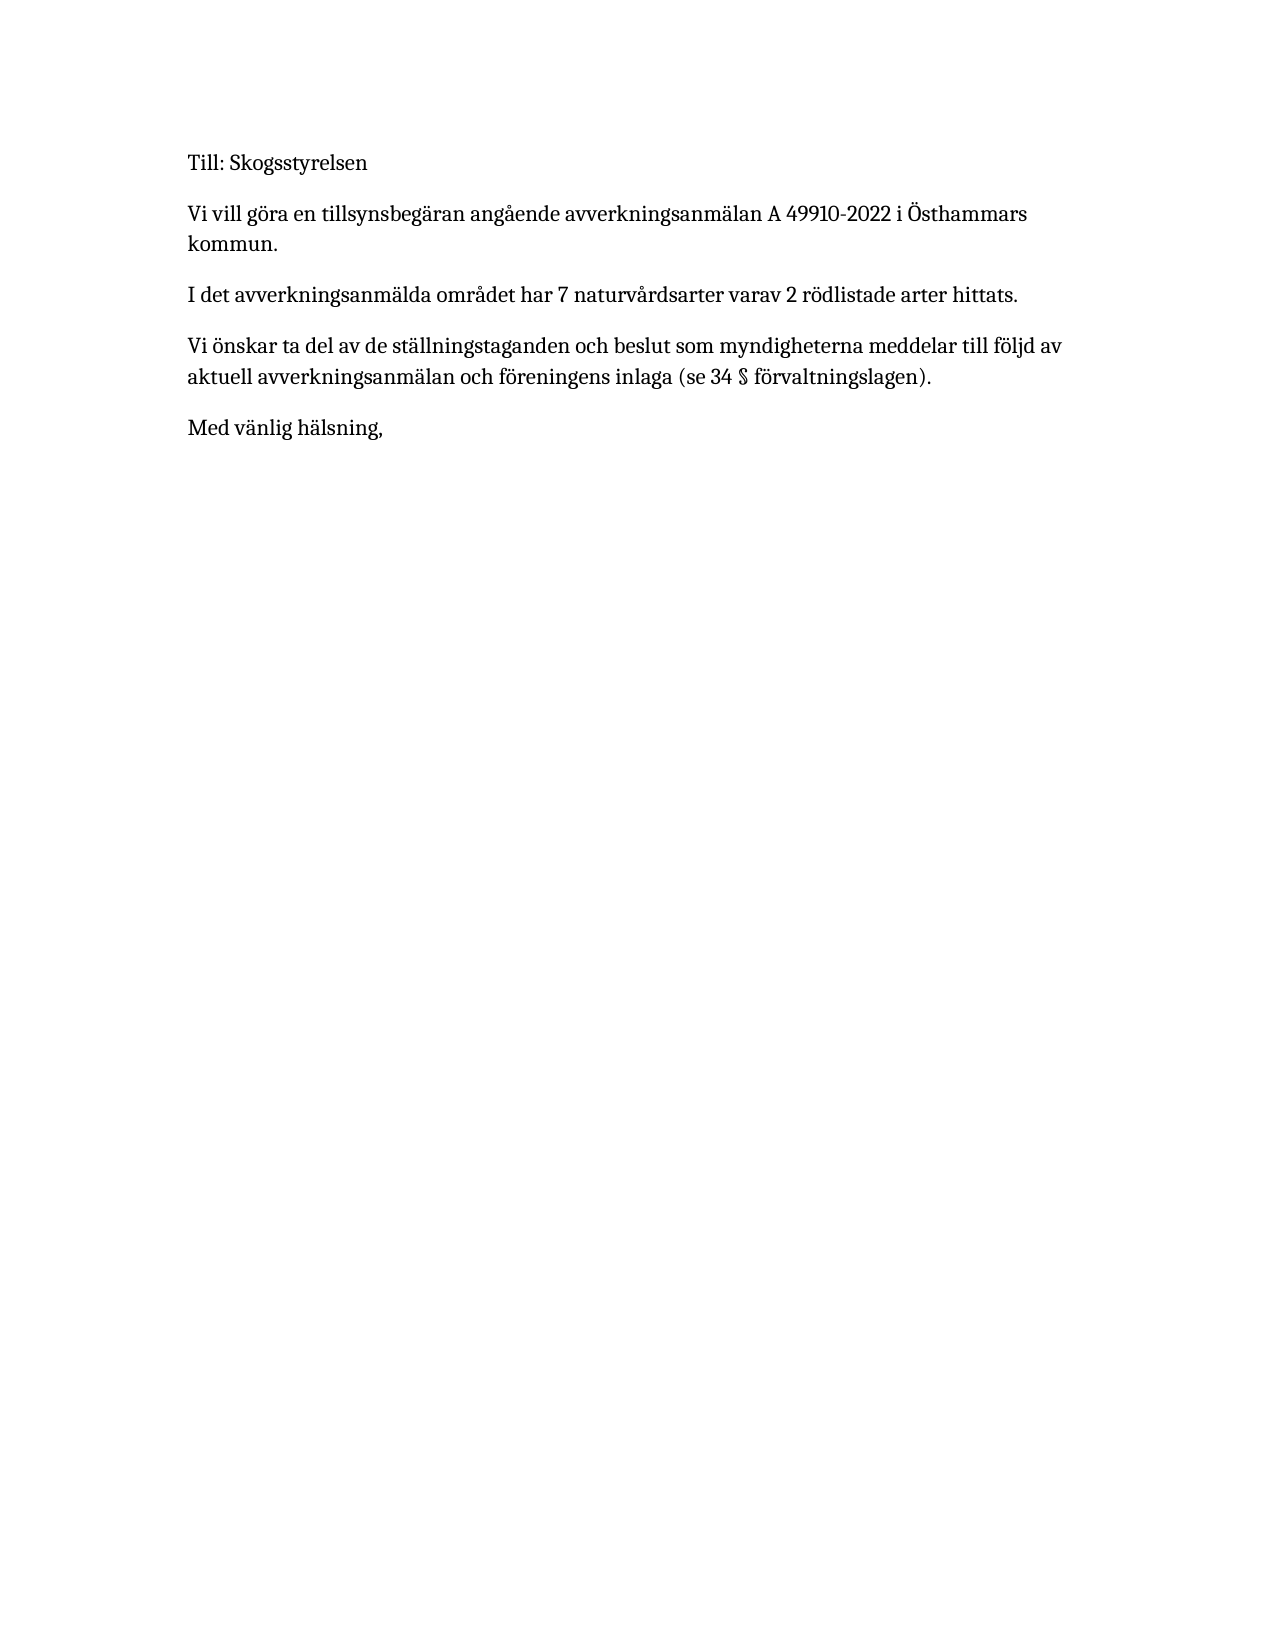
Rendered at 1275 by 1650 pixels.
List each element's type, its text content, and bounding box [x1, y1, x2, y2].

text Vi vill göra en tillsynsbegäran angående avverkningsanmälan A 49910-2022 i Östhammars kommun. [187, 201, 1087, 258]
text Till: Skogsstyrelsen [187, 150, 1087, 176]
text Vi önskar ta del av de ställningstaganden och beslut som myndigheterna meddelar till följd av aktuell avverkningsanmälan och föreningens inlaga (se 34 § förvaltningslagen). [187, 333, 1087, 390]
text I det avverkningsanmälda området har 7 naturvårdsarter varav 2 rödlistade arter hittats. [187, 282, 1087, 309]
text Med vänlig hälsning, [187, 414, 1087, 471]
